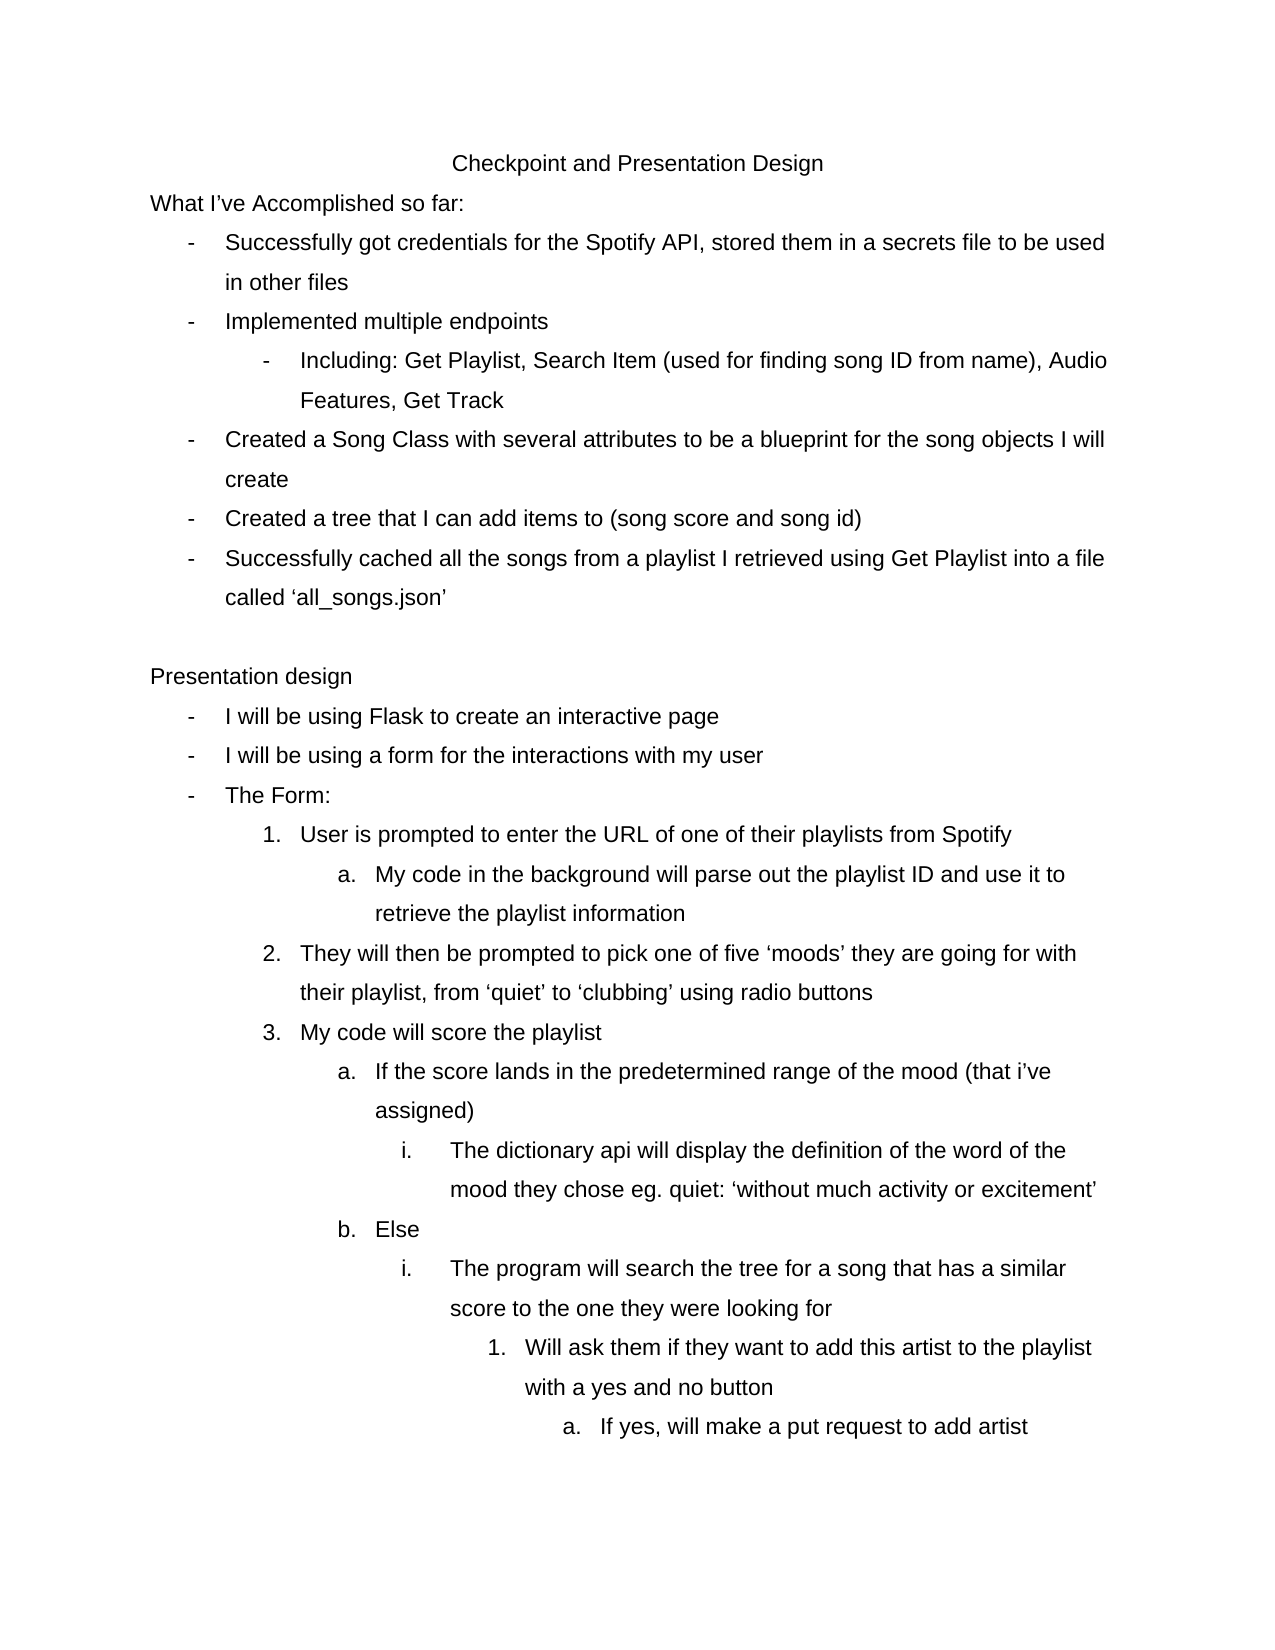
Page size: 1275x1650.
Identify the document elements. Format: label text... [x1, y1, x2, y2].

text Checkpoint and Presentation Design [150, 150, 1125, 176]
list Created a tree that I can add items to (song score and song id) [187, 505, 1125, 532]
list Implemented multiple endpoints [187, 308, 1125, 334]
list The Form: [187, 782, 1125, 808]
list Created a Song Class with several attributes to be a blueprint for the song objects I will create [187, 426, 1125, 492]
list User is prompted to enter the URL of one of their playlists from Spotify [262, 821, 1125, 847]
list Will ask them if they want to add this artist to the playlist with a yes and no button [487, 1334, 1125, 1400]
list Else [337, 1216, 1125, 1242]
text What I’ve Accomplished so far: [150, 189, 1125, 216]
list The program will search the tree for a song that has a similar score to the one they were looking for [412, 1255, 1125, 1321]
list Successfully cached all the songs from a playlist I retrieved using Get Playlist into a file called ‘all_songs.json’ [187, 545, 1125, 611]
list My code in the background will parse out the playlist ID and use it to retrieve the playlist information [337, 861, 1125, 926]
list If yes, will make a put request to add artist [562, 1413, 1125, 1440]
list Including: Get Playlist, Search Item (used for finding song ID from name), Audio Features, Get Track [262, 347, 1125, 413]
list I will be using a form for the interactions with my user [187, 742, 1125, 768]
list My code will score the playlist [262, 1018, 1125, 1045]
list They will then be prompted to pick one of five ‘moods’ they are going for with their playlist, from ‘quiet’ to ‘clubbing’ using radio buttons [262, 939, 1125, 1005]
text Presentation design [150, 663, 1125, 689]
list Successfully got credentials for the Spotify API, stored them in a secrets file to be used in other files [187, 229, 1125, 295]
list I will be using Flask to create an interactive page [187, 703, 1125, 729]
list If the score lands in the predetermined range of the mood (that i’ve assigned) [337, 1058, 1125, 1124]
list The dictionary api will display the definition of the word of the mood they chose eg. quiet: ‘without much activity or excitement’ [412, 1137, 1125, 1203]
